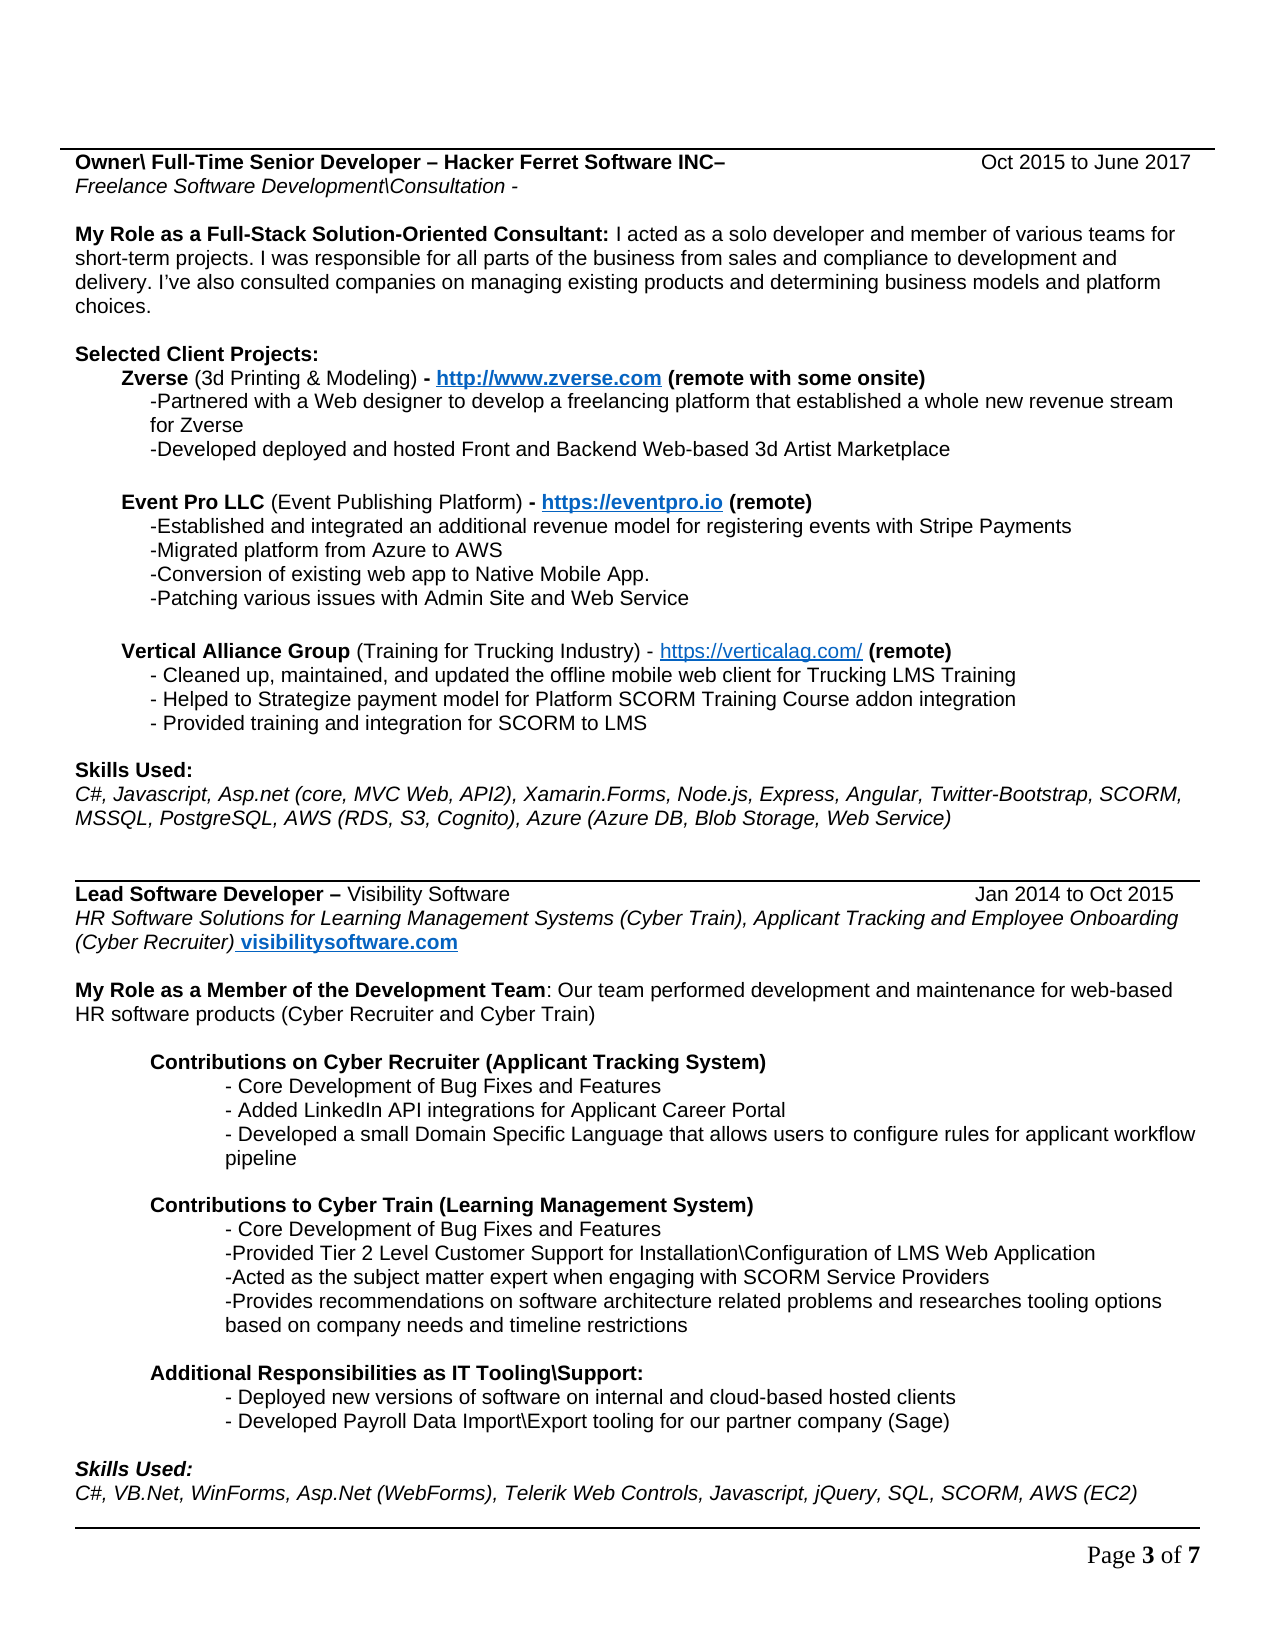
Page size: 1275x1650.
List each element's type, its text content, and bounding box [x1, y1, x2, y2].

text -Conversion of existing web app to Native Mobile App. [75, 562, 1200, 586]
text -Acted as the subject matter expert when engaging with SCORM Service Providers [150, 1265, 1200, 1289]
text -Provided Tier 2 Level Customer Support for Installation\Configuration of LMS Web Application [150, 1241, 1200, 1265]
text - Core Development of Bug Fixes and Features [150, 1217, 1200, 1241]
list -Partnered with a Web designer to develop a freelancing platform that established a whole new revenue stream for Zverse [150, 389, 1200, 437]
text Additional Responsibilities as IT Tooling\Support: [75, 1361, 1200, 1385]
list -Developed deployed and hosted Front and Backend Web-based 3d Artist Marketplace [150, 437, 1200, 461]
text My Role as a Member of the Development Team: Our team performed development and maintenance for web-based HR software products (Cyber Recruiter and Cyber Train) [75, 978, 1200, 1026]
text Owner\ Full-Time Senior Developer – Hacker Ferret Software INC– Oct 2015 to June 2017 Freelance Software Development\Consultation - [75, 150, 1200, 198]
text Zverse (3d Printing & Modeling) - http://www.zverse.com (remote with some onsite) [75, 365, 1200, 389]
list - Provided training and integration for SCORM to LMS [150, 710, 1200, 734]
text - Developed a small Domain Specific Language that allows users to configure rules for applicant workflow pipeline [225, 1121, 1200, 1169]
text -Patching various issues with Admin Site and Web Service [75, 586, 1200, 610]
text -Migrated platform from Azure to AWS [75, 538, 1200, 562]
text -Provides recommendations on software architecture related problems and researches tooling options based on company needs and timeline restrictions [225, 1289, 1200, 1337]
text My Role as a Full-Stack Solution-Oriented Consultant: I acted as a solo developer and member of various teams for short-term projects. I was responsible for all parts of the business from sales and compliance to development and delivery. I’ve also consulted companies on managing existing products and determining business models and platform choices. [75, 222, 1200, 317]
text Contributions to Cyber Train (Learning Management System) [75, 1193, 1200, 1217]
text - Developed Payroll Data Import\Export tooling for our partner company (Sage) [150, 1409, 1200, 1433]
text Lead Software Developer – Visibility Software Jan 2014 to Oct 2015 [75, 882, 1200, 906]
text Skills Used: [75, 758, 1200, 782]
text Event Pro LLC (Event Publishing Platform) - https://eventpro.io (remote) [75, 490, 1200, 514]
text Skills Used: [75, 1457, 1200, 1481]
text Contributions on Cyber Recruiter (Applicant Tracking System) [75, 1049, 1200, 1073]
text -Established and integrated an additional revenue model for registering events with Stripe Payments [75, 514, 1200, 538]
text - Cleaned up, maintained, and updated the offline mobile web client for Trucking LMS Training [75, 662, 1200, 686]
text - Added LinkedIn API integrations for Applicant Career Portal [150, 1097, 1200, 1121]
text Vertical Alliance Group (Training for Trucking Industry) - https://verticalag.com/ (remote) [75, 638, 1200, 662]
text - Deployed new versions of software on internal and cloud-based hosted clients [150, 1385, 1200, 1409]
text - Core Development of Bug Fixes and Features [150, 1073, 1200, 1097]
text C#, Javascript, Asp.net (core, MVC Web, API2), Xamarin.Forms, Node.js, Express, Angular, Twitter-Bootstrap, SCORM, MSSQL, PostgreSQL, AWS (RDS, S3, Cognito), Azure (Azure DB, Blob Storage, Web Service) [75, 782, 1200, 830]
text HR Software Solutions for Learning Management Systems (Cyber Train), Applicant Tracking and Employee Onboarding (Cyber Recruiter) visibilitysoftware.com [75, 906, 1200, 954]
list - Helped to Strategize payment model for Platform SCORM Training Course addon integration [150, 686, 1200, 710]
text C#, VB.Net, WinForms, Asp.Net (WebForms), Telerik Web Controls, Javascript, jQuery, SQL, SCORM, AWS (EC2) [75, 1481, 1200, 1505]
text Selected Client Projects: [75, 341, 1200, 365]
